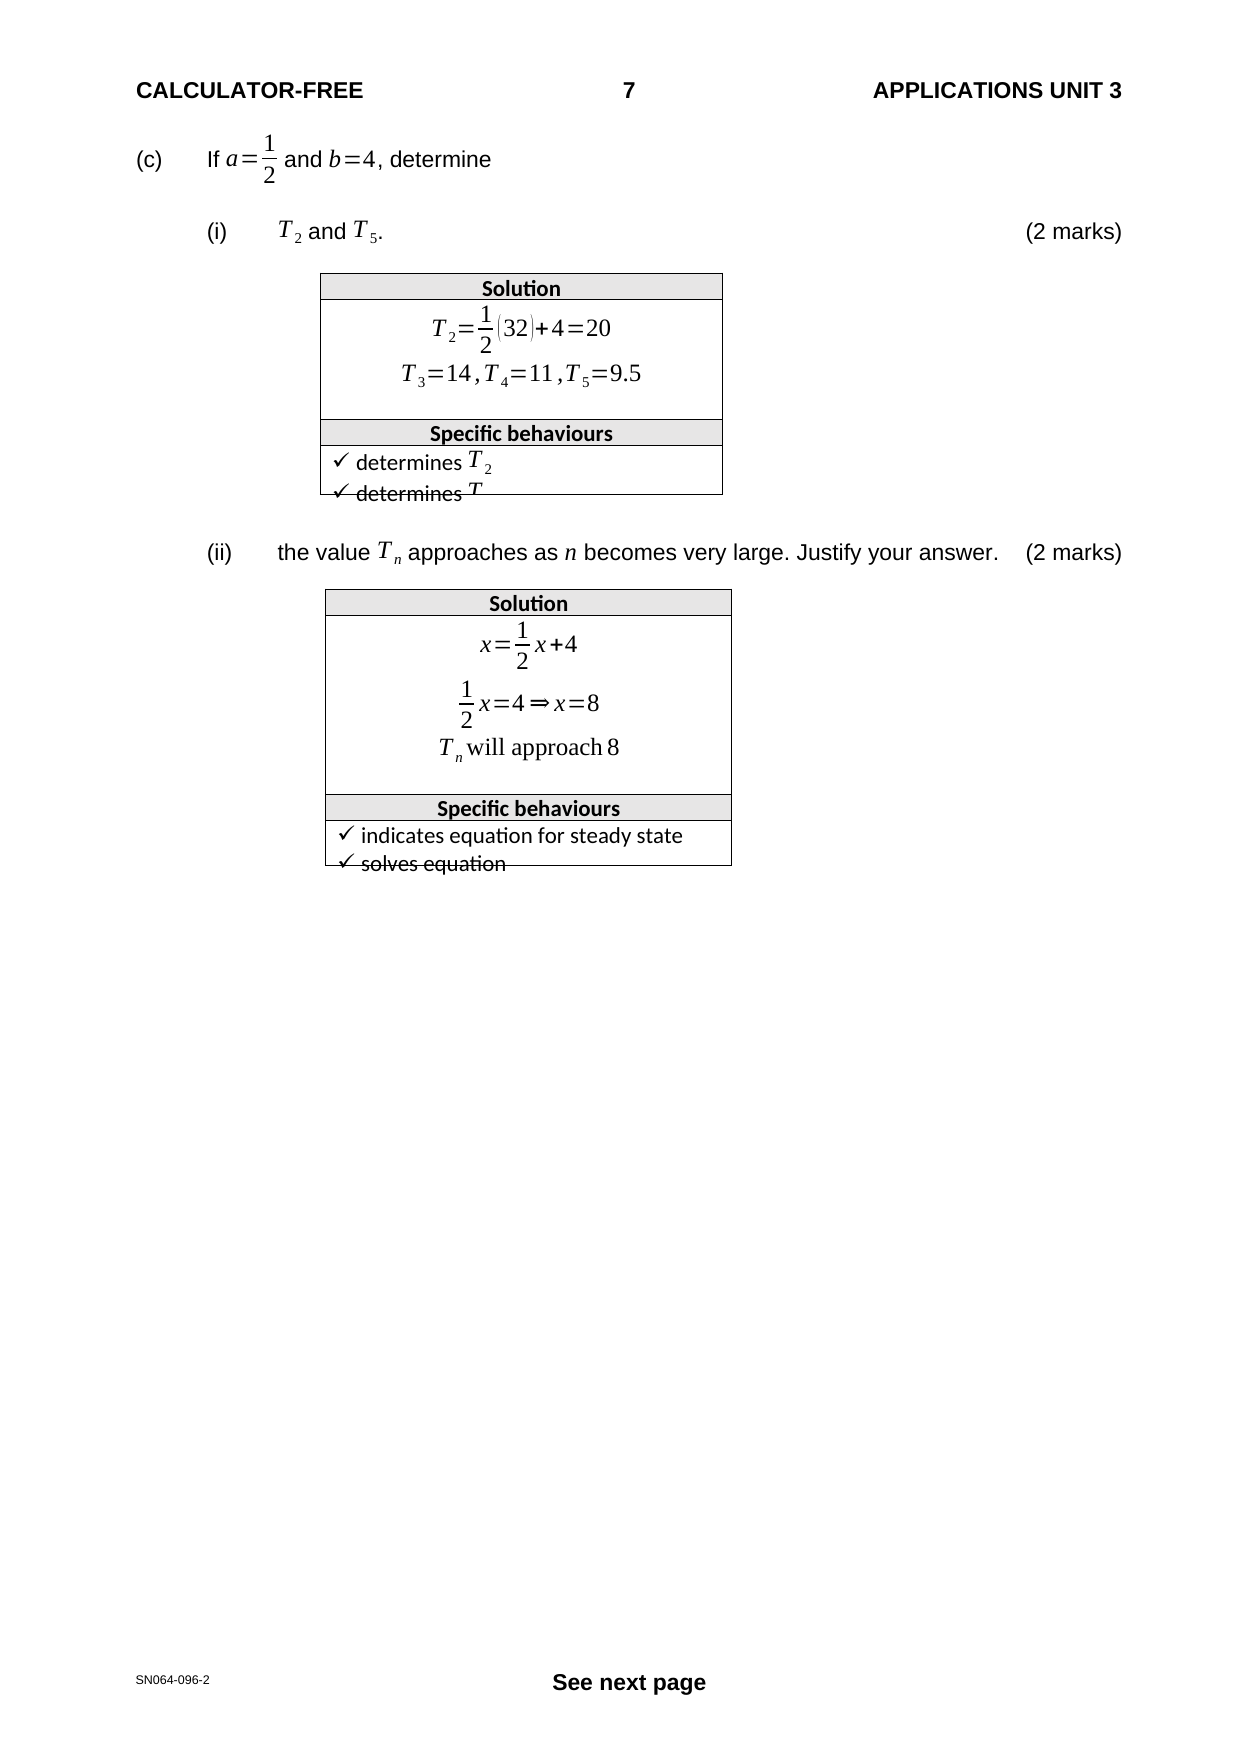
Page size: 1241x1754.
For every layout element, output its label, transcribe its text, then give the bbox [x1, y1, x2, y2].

text (i) and . (2 marks) [207, 215, 1122, 247]
text (c) If and , determine [136, 130, 1122, 189]
text (ii) the value approaches as becomes very large. Justify your answer. (2 marks) [207, 536, 1122, 568]
